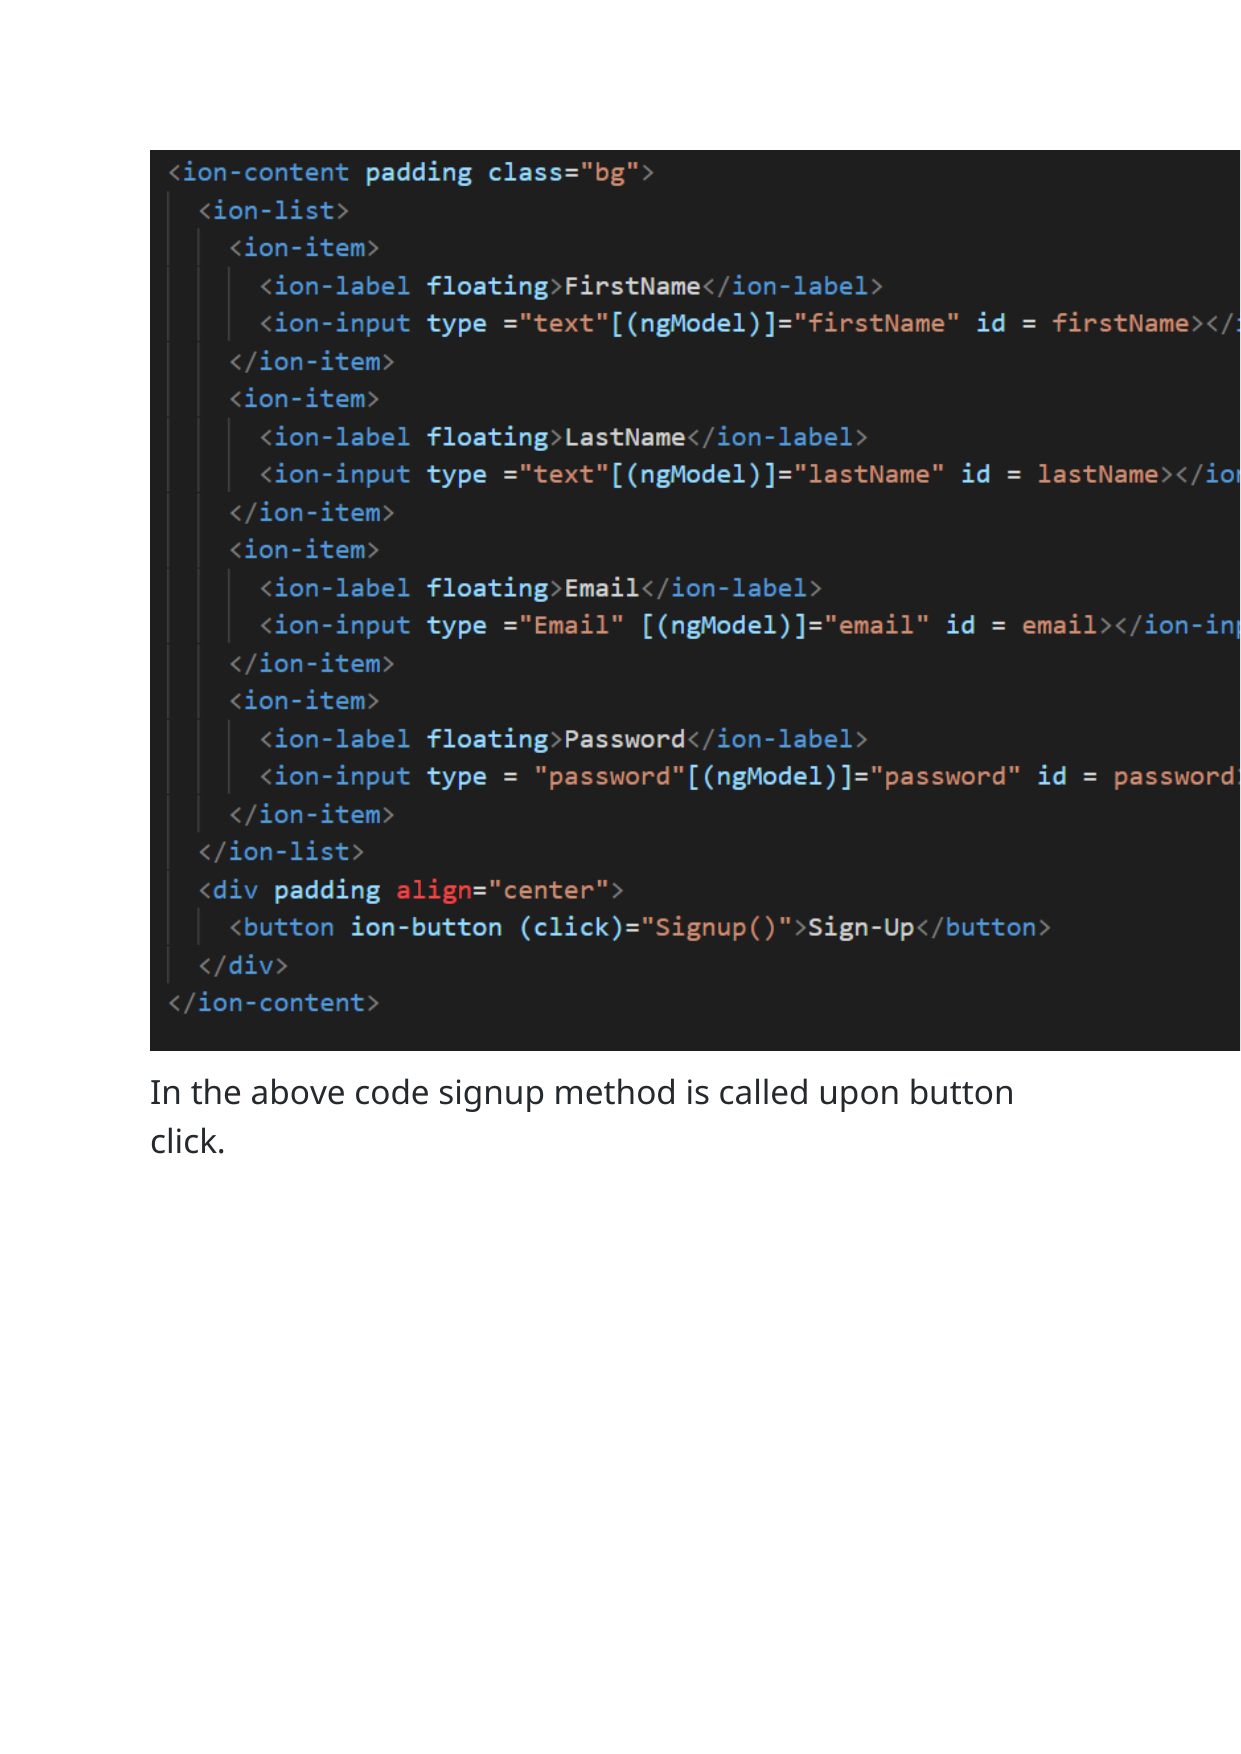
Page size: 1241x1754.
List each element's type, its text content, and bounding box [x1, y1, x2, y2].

picture [150, 150, 1241, 1051]
text In the above code signup method is called upon button click. [150, 1069, 1090, 1163]
